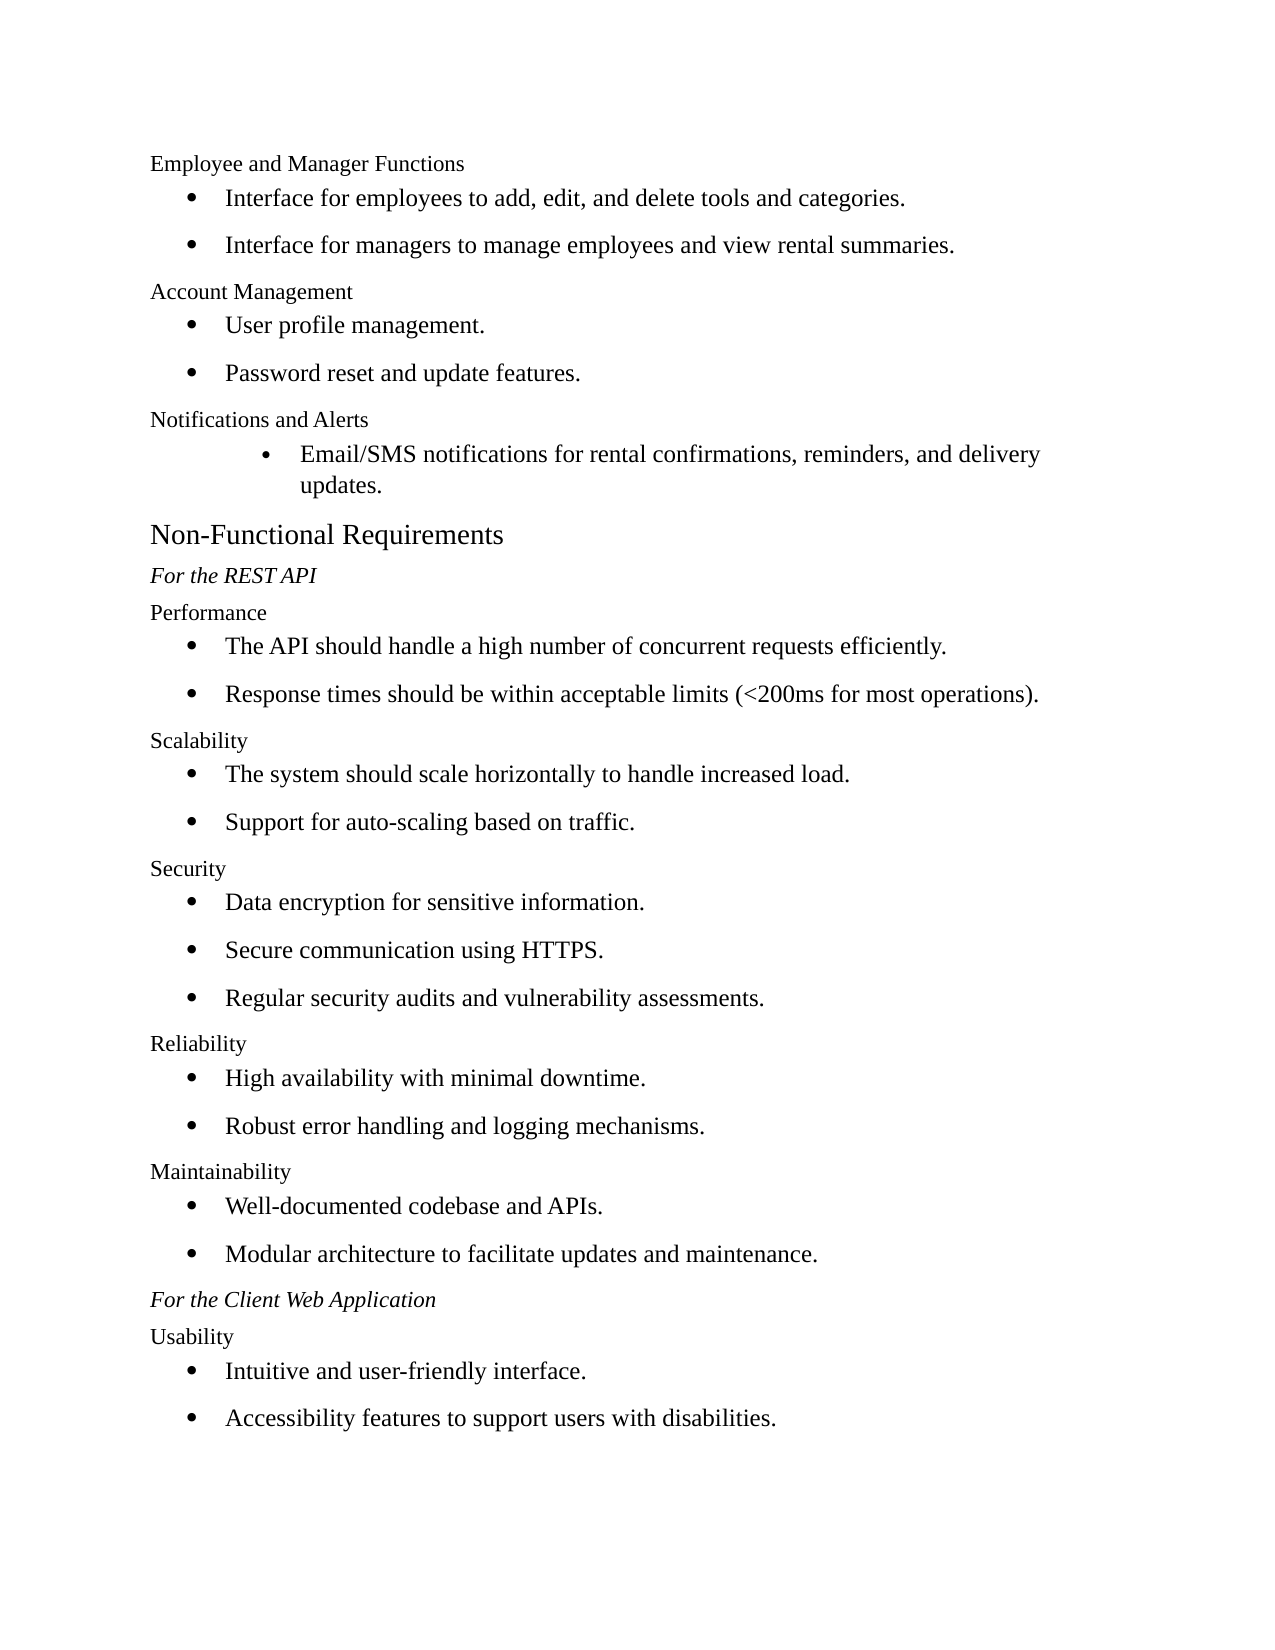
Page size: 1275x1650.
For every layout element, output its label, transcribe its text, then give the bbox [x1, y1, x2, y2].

subtitle For the Client Web Application [150, 1286, 1125, 1313]
list Intuitive and user-friendly interface. [187, 1356, 1125, 1384]
list Response times should be within acceptable limits (<200ms for most operations). [187, 679, 1125, 708]
subtitle Account Management [150, 278, 1125, 304]
subtitle Scalability [150, 727, 1125, 753]
list Accessibility features to support users with disabilities. [187, 1403, 1125, 1432]
list Interface for employees to add, edit, and delete tools and categories. [187, 183, 1125, 211]
list Modular architecture to facilitate updates and maintenance. [187, 1239, 1125, 1267]
list Well-documented codebase and APIs. [187, 1191, 1125, 1220]
list Support for auto-scaling based on traffic. [187, 807, 1125, 836]
list Interface for managers to manage employees and view rental summaries. [187, 230, 1125, 259]
list Robust error handling and logging mechanisms. [187, 1111, 1125, 1139]
subtitle Reliability [150, 1030, 1125, 1057]
subtitle For the REST API [150, 562, 1125, 588]
subtitle Performance [150, 599, 1125, 625]
list The system should scale horizontally to handle increased load. [187, 759, 1125, 788]
list Data encryption for sensitive information. [187, 887, 1125, 916]
subtitle Employee and Manager Functions [150, 150, 1125, 176]
list Email/SMS notifications for rental confirmations, reminders, and delivery updates. [262, 439, 1125, 498]
subtitle Notifications and Alerts [150, 406, 1125, 432]
subtitle Maintainability [150, 1158, 1125, 1185]
subtitle Security [150, 855, 1125, 881]
subtitle Non-Functional Requirements [150, 517, 1125, 551]
list The API should handle a high number of concurrent requests efficiently. [187, 631, 1125, 660]
list High availability with minimal downtime. [187, 1063, 1125, 1092]
list Password reset and update features. [187, 358, 1125, 387]
subtitle Usability [150, 1323, 1125, 1349]
list Regular security audits and vulnerability assessments. [187, 983, 1125, 1011]
list Secure communication using HTTPS. [187, 935, 1125, 964]
list User profile management. [187, 311, 1125, 339]
